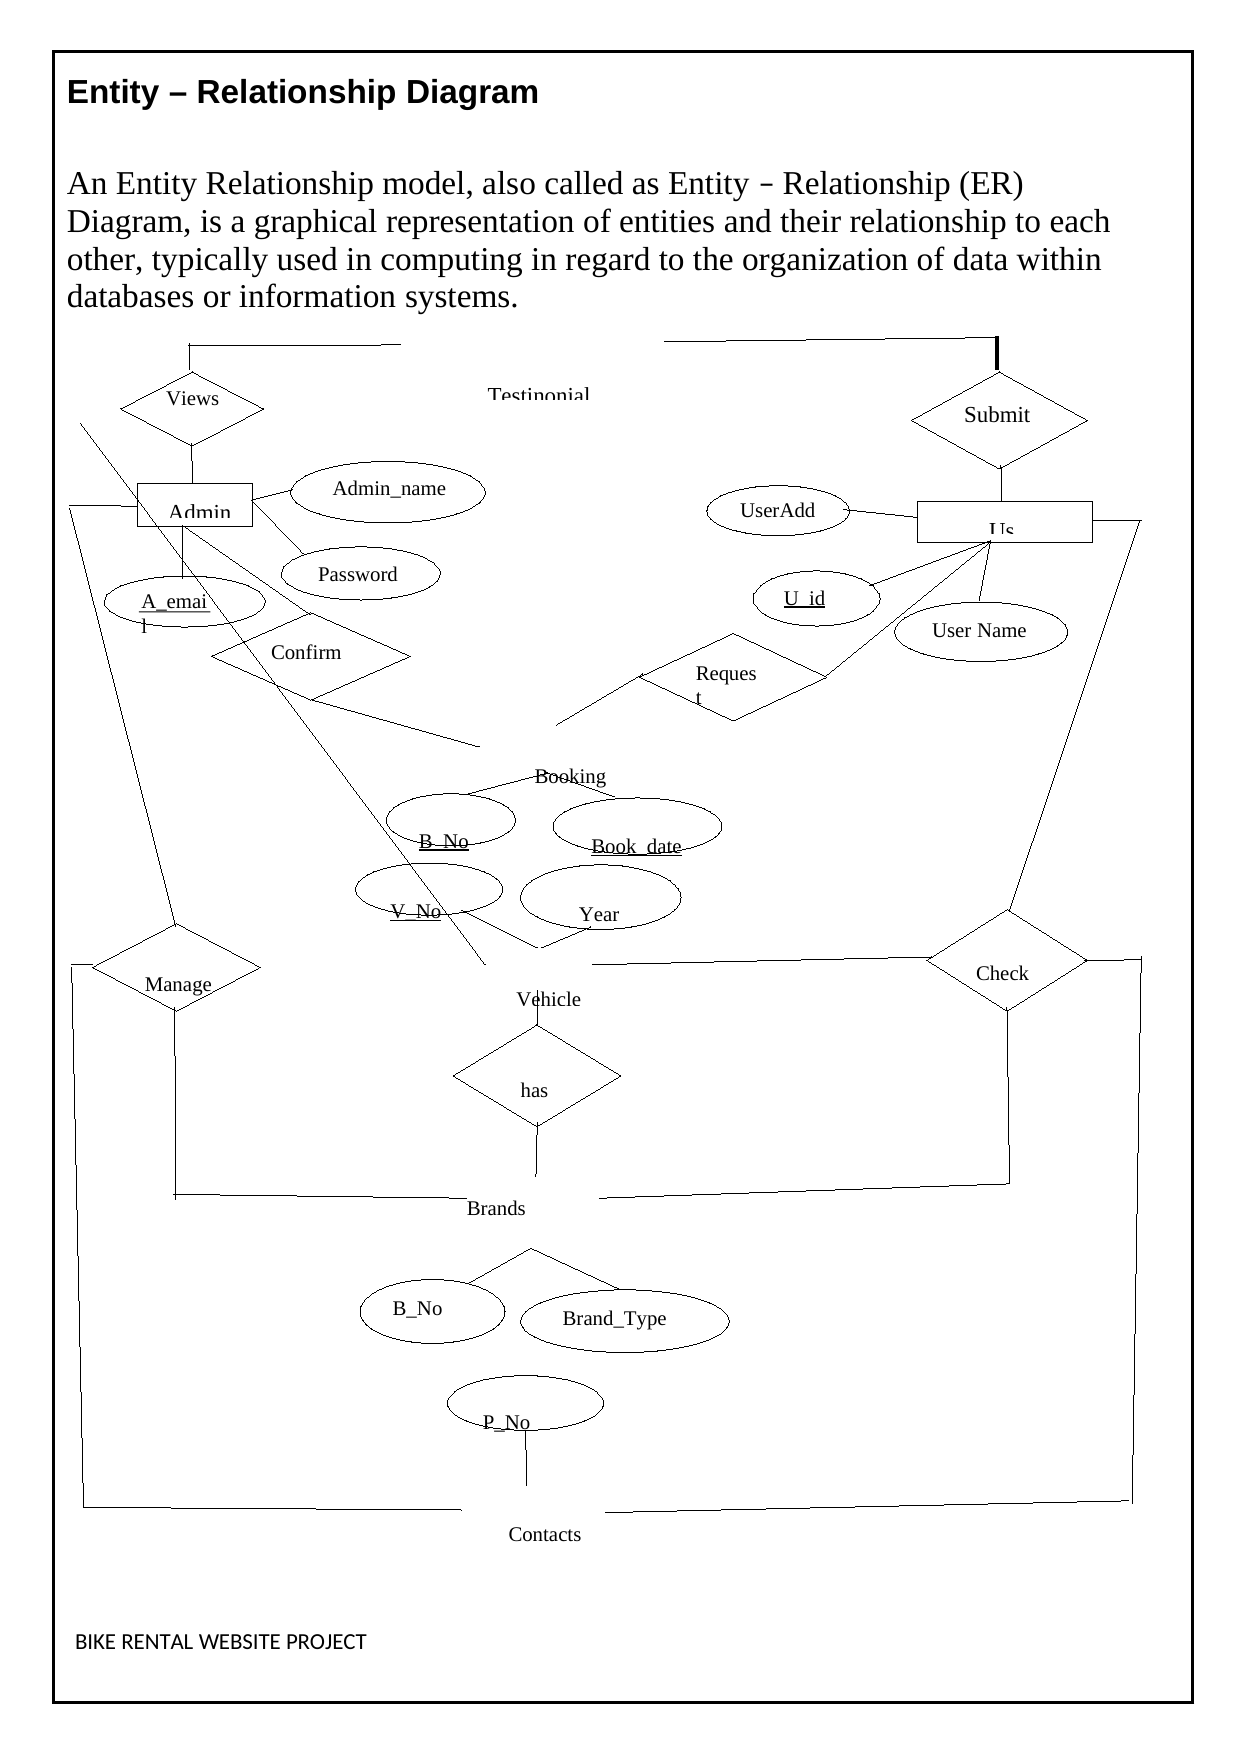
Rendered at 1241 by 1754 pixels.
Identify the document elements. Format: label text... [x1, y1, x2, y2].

text V_No Year [390, 899, 622, 926]
text Manage [144, 972, 216, 996]
text User Name [932, 618, 1191, 642]
text Confirm [271, 640, 401, 664]
text A_email [141, 589, 213, 638]
text Password [318, 562, 401, 586]
text Request [696, 661, 762, 709]
text U_id [783, 586, 829, 610]
text Entity – Relationship Diagram [67, 72, 1191, 111]
text Views [55, 386, 219, 410]
text UserAdd [740, 498, 819, 522]
text B_No Book_date [419, 828, 1191, 858]
text P_No [221, 1410, 792, 1434]
text Check [976, 961, 1191, 985]
text Submit [964, 401, 1191, 427]
text An Entity Relationship model, also called as Entity – Relationship (ER) Diagram, is a graphical representation of entities and their relationship to each other, typically used in computing in regard to the organization of data within databases or information systems. [67, 162, 1141, 315]
text Admin_name [332, 476, 450, 500]
text has [225, 1078, 844, 1102]
